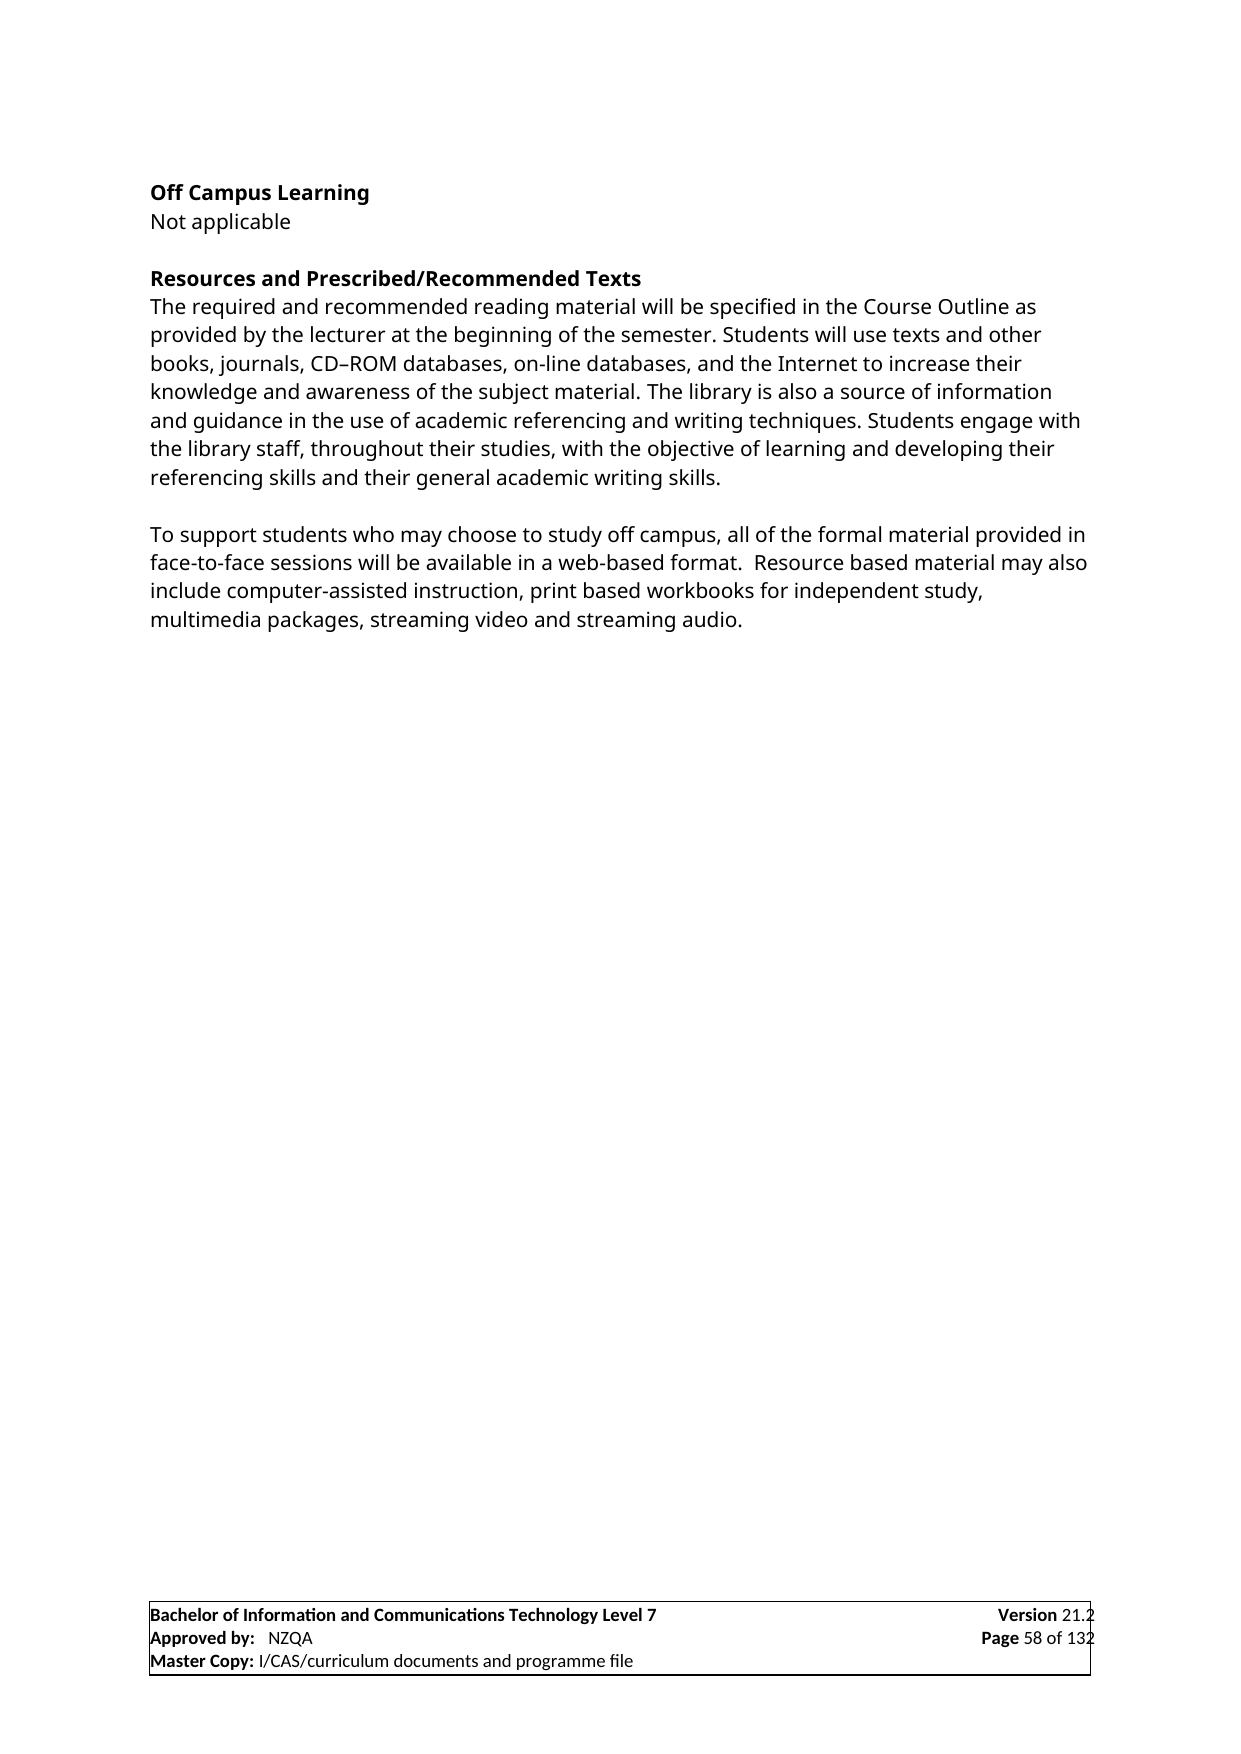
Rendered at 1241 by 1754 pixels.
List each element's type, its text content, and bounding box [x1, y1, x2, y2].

text Resources and Prescribed/Recommended Texts [150, 264, 1090, 292]
text The required and recommended reading material will be specified in the Course Outline as provided by the lecturer at the beginning of the semester. Students will use texts and other books, journals, CD–ROM databases, on-line databases, and the Internet to increase their knowledge and awareness of the subject material. The library is also a source of information and guidance in the use of academic referencing and writing techniques. Students engage with the library staff, throughout their studies, with the objective of learning and developing their referencing skills and their general academic writing skills. [150, 292, 1090, 491]
text Not applicable [150, 207, 1090, 235]
text To support students who may choose to study off campus, all of the formal material provided in face-to-face sessions will be available in a web-based format. Resource based material may also include computer-assisted instruction, print based workbooks for independent study, multimedia packages, streaming video and streaming audio. [150, 520, 1090, 633]
text Off Campus Learning [150, 178, 1090, 207]
